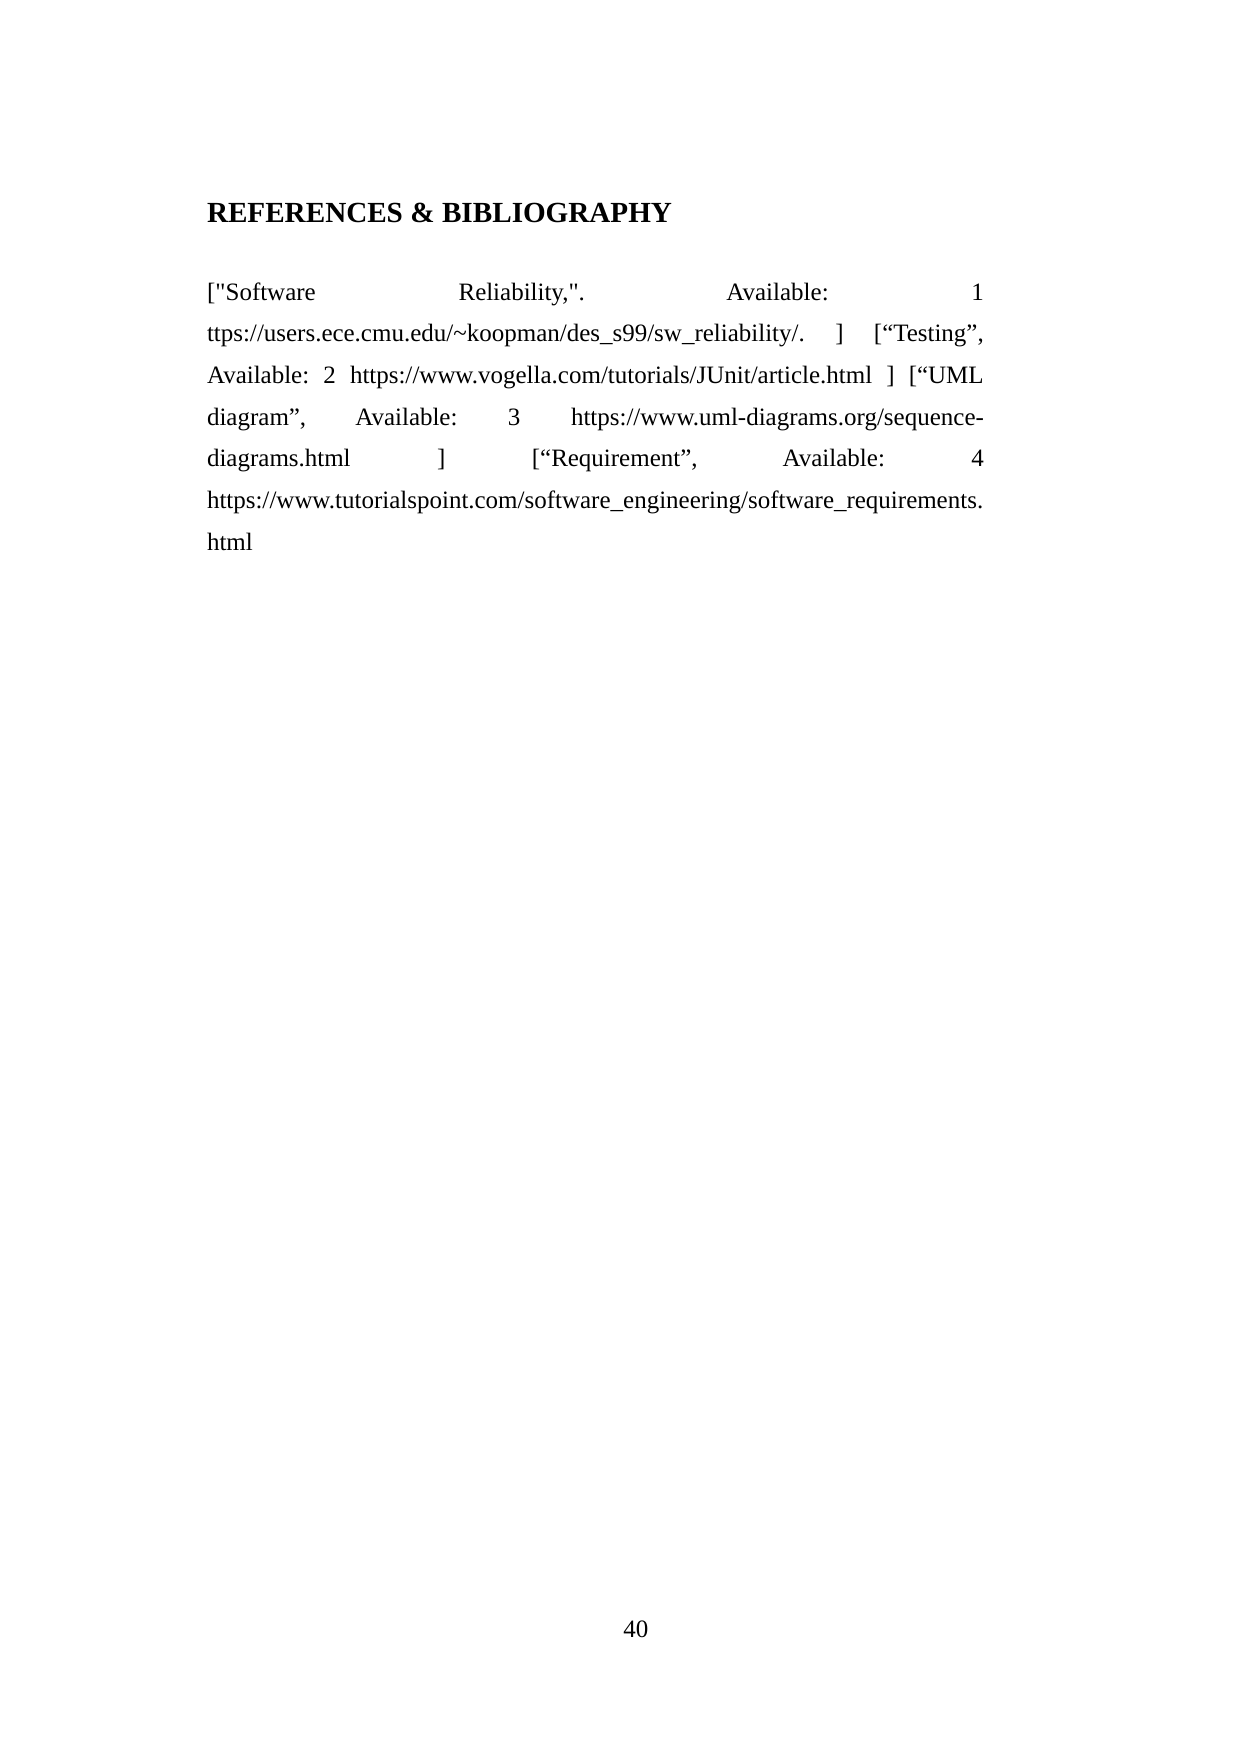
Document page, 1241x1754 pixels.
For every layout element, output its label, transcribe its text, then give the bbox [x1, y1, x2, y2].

subtitle REFERENCES & BIBLIOGRAPHY [207, 195, 996, 229]
text ["Software Reliability,". Available: 1 ttps://users.ece.cmu.edu/~koopman/des_s99/sw_reliability/. ] [“Testing”, Available: 2 https://www.vogella.com/tutorials/JUnit/article.html ] [“UML diagram”, Available: 3 https://www.uml-diagrams.org/sequence-diagrams.html ] [“Requirement”, Available: 4 https://www.tutorialspoint.com/software_engineering/software_requirements.html [207, 277, 984, 555]
